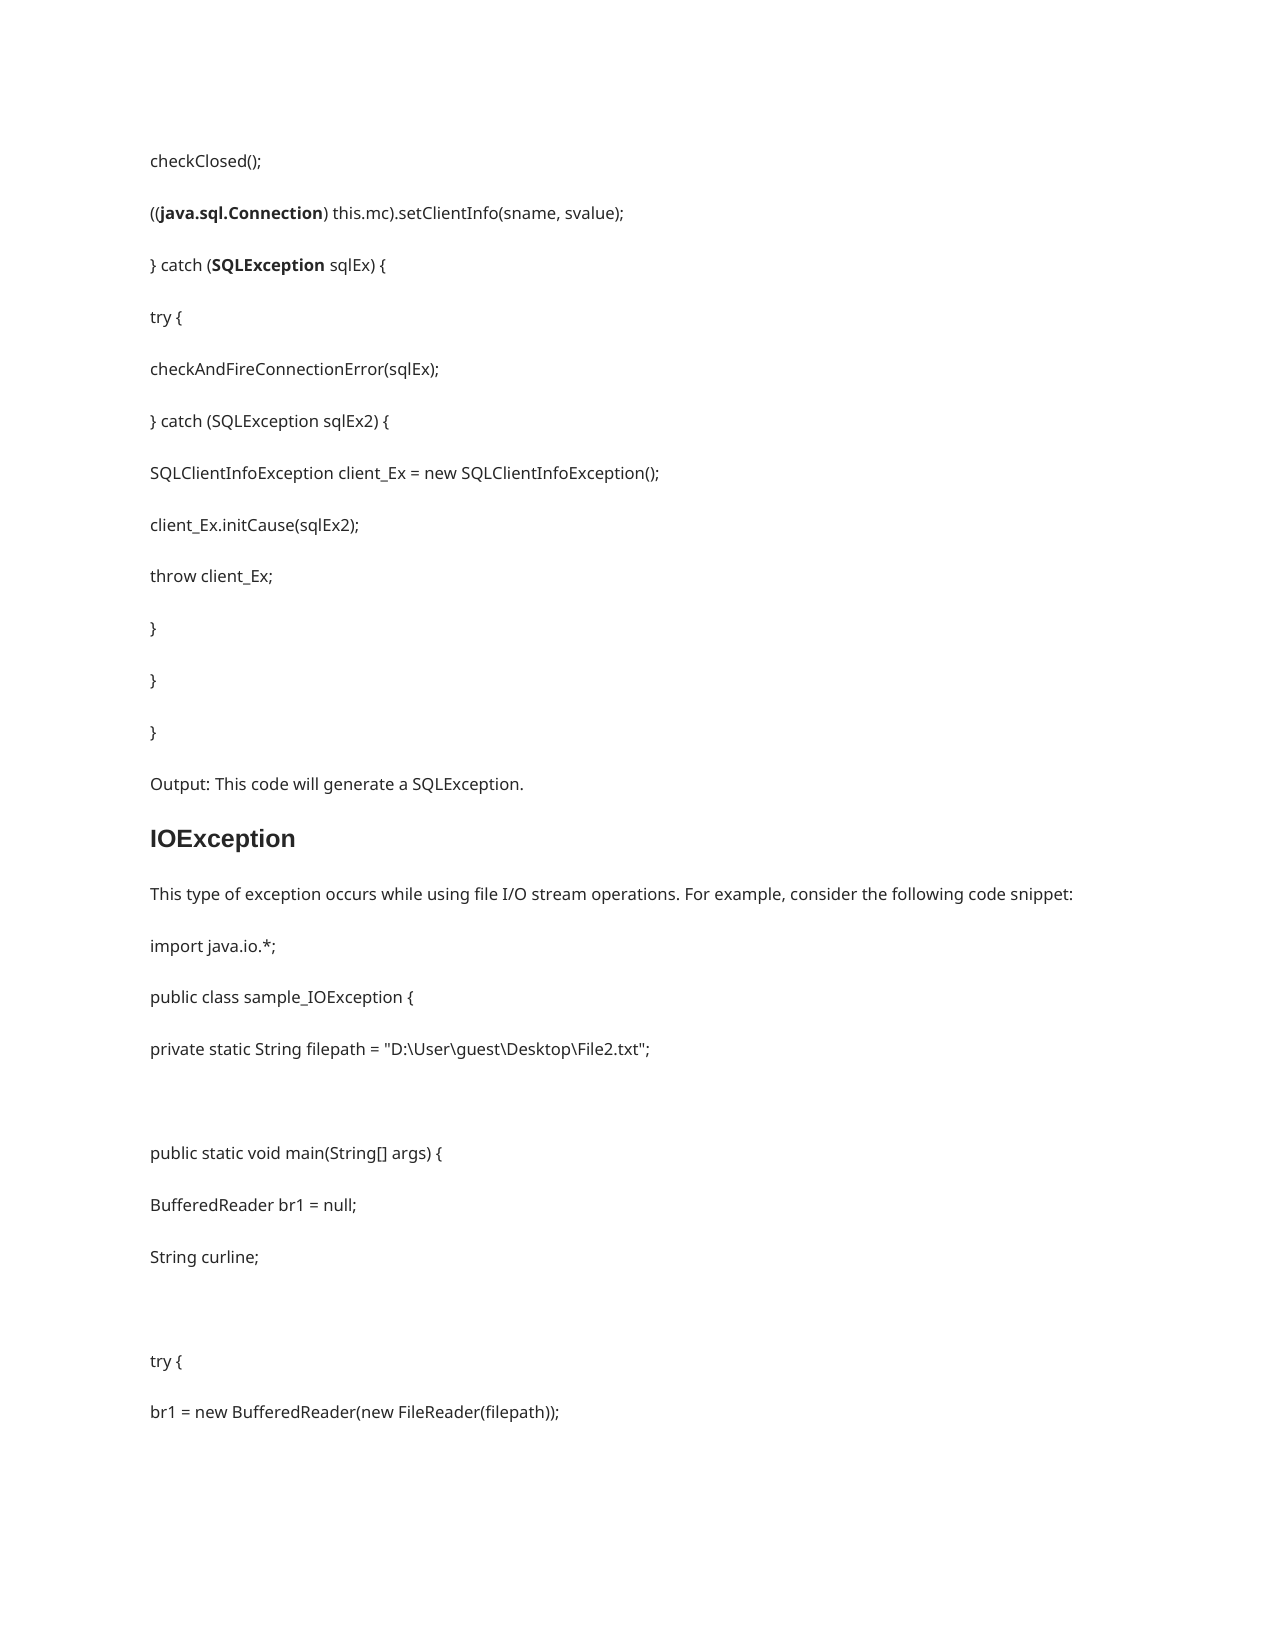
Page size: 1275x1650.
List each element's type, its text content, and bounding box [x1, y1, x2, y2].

text checkAndFireConnectionError(sqlEx); [150, 357, 1125, 380]
text public class sample_IOException { [150, 986, 1125, 1009]
text br1 = new BufferedReader(new FileReader(filepath)); [150, 1401, 1125, 1424]
text client_Ex.initCause(sqlEx2); [150, 513, 1125, 536]
text Output: This code will generate a SQLException. [150, 772, 1125, 795]
text import java.io.*; [150, 934, 1125, 957]
text SQLClientInfoException client_Ex = new SQLClientInfoException(); [150, 461, 1125, 484]
text public static void main(String[] args) { [150, 1142, 1125, 1164]
text This type of exception occurs while using file I/O stream operations. For example, consider the following code snippet: [150, 882, 1125, 905]
text BufferedReader br1 = null; [150, 1193, 1125, 1216]
text } [150, 617, 1125, 639]
text checkClosed(); [150, 150, 1125, 173]
text } [150, 669, 1125, 691]
text ((java.sql.Connection) this.mc).setClientInfo(sname, svalue); [150, 202, 1125, 224]
text throw client_Ex; [150, 565, 1125, 588]
subtitle IOException [150, 824, 1125, 853]
text } catch (SQLException sqlEx2) { [150, 409, 1125, 432]
text try { [150, 1349, 1125, 1372]
text String curline; [150, 1245, 1125, 1268]
text private static String filepath = "D:\User\guest\Desktop\File2.txt"; [150, 1038, 1125, 1061]
text } catch (SQLException sqlEx) { [150, 254, 1125, 276]
text } [150, 721, 1125, 743]
text try { [150, 306, 1125, 328]
